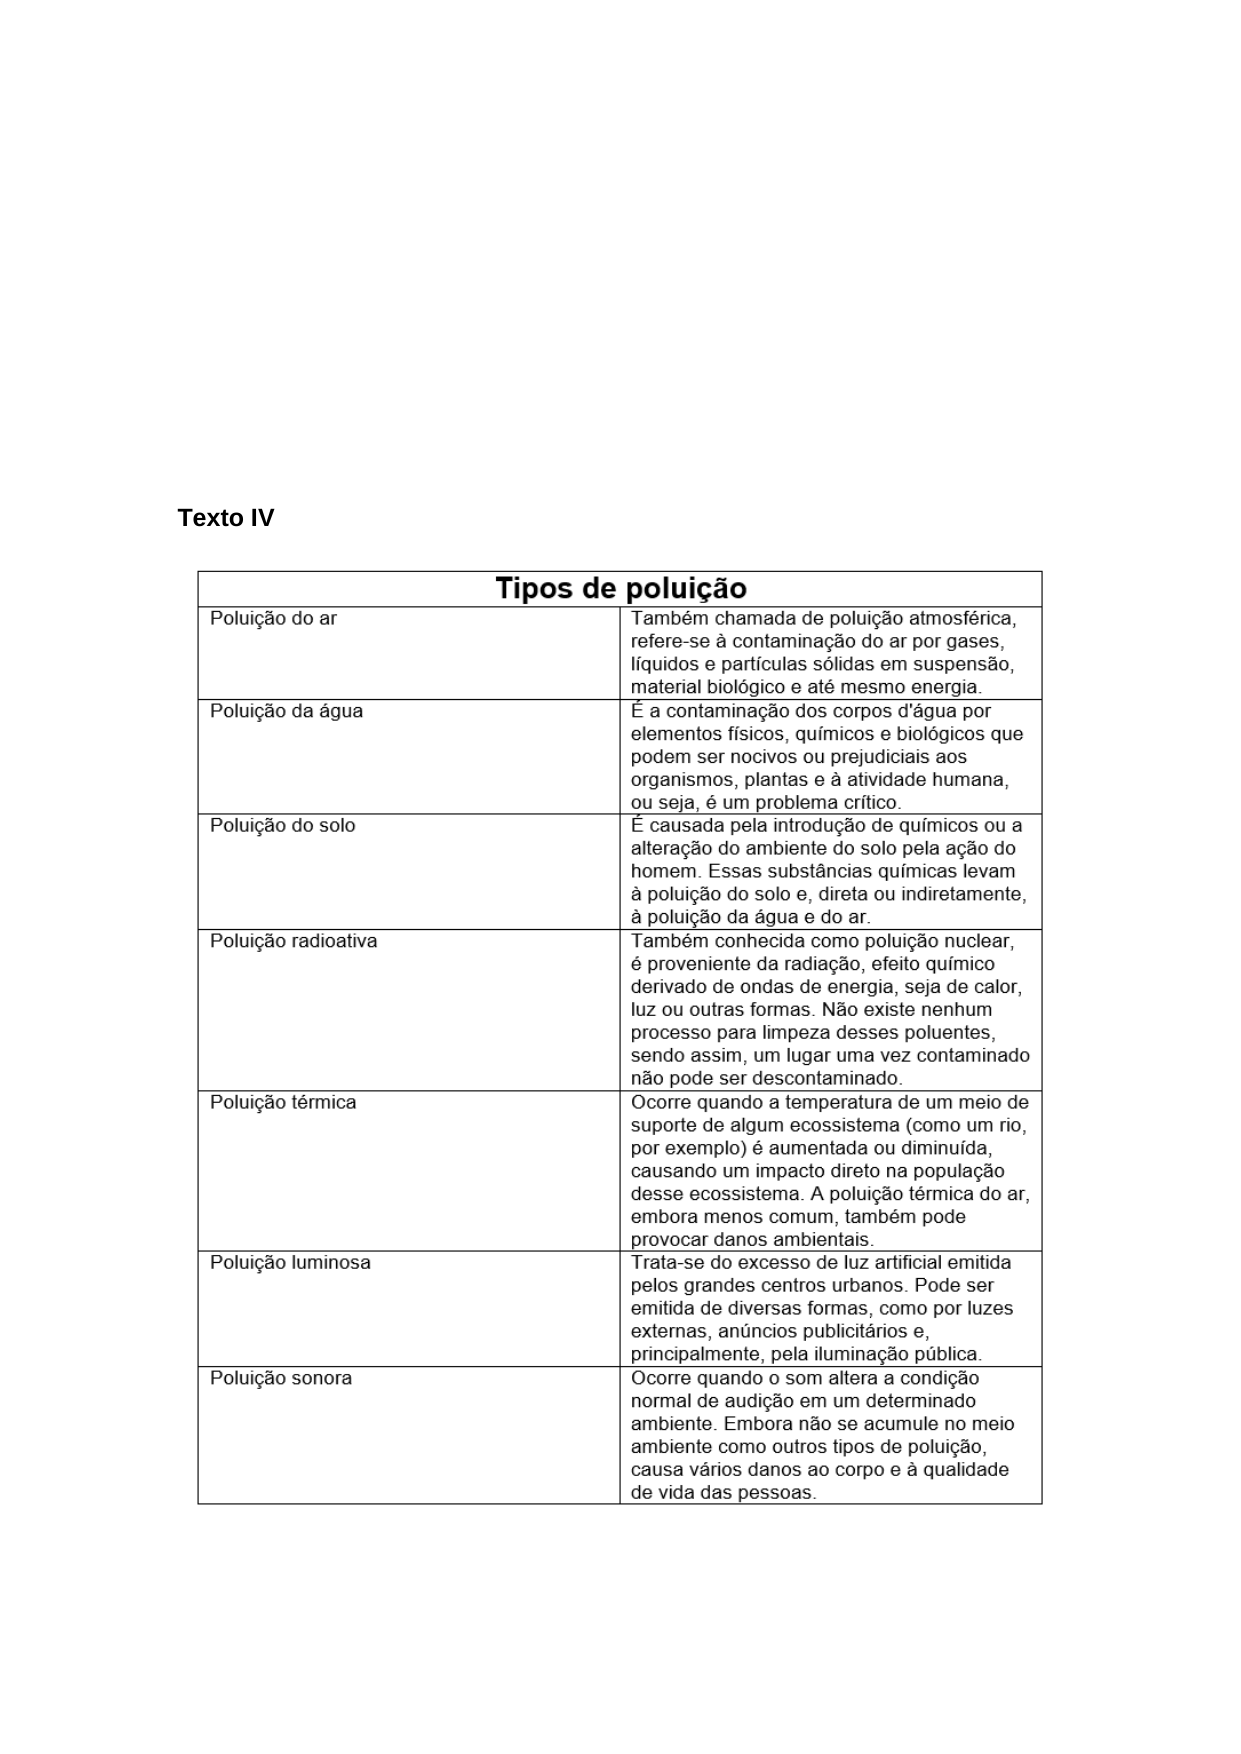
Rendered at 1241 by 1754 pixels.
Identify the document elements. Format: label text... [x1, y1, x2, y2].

picture [177, 556, 1053, 1516]
text Texto IV [177, 503, 1122, 532]
